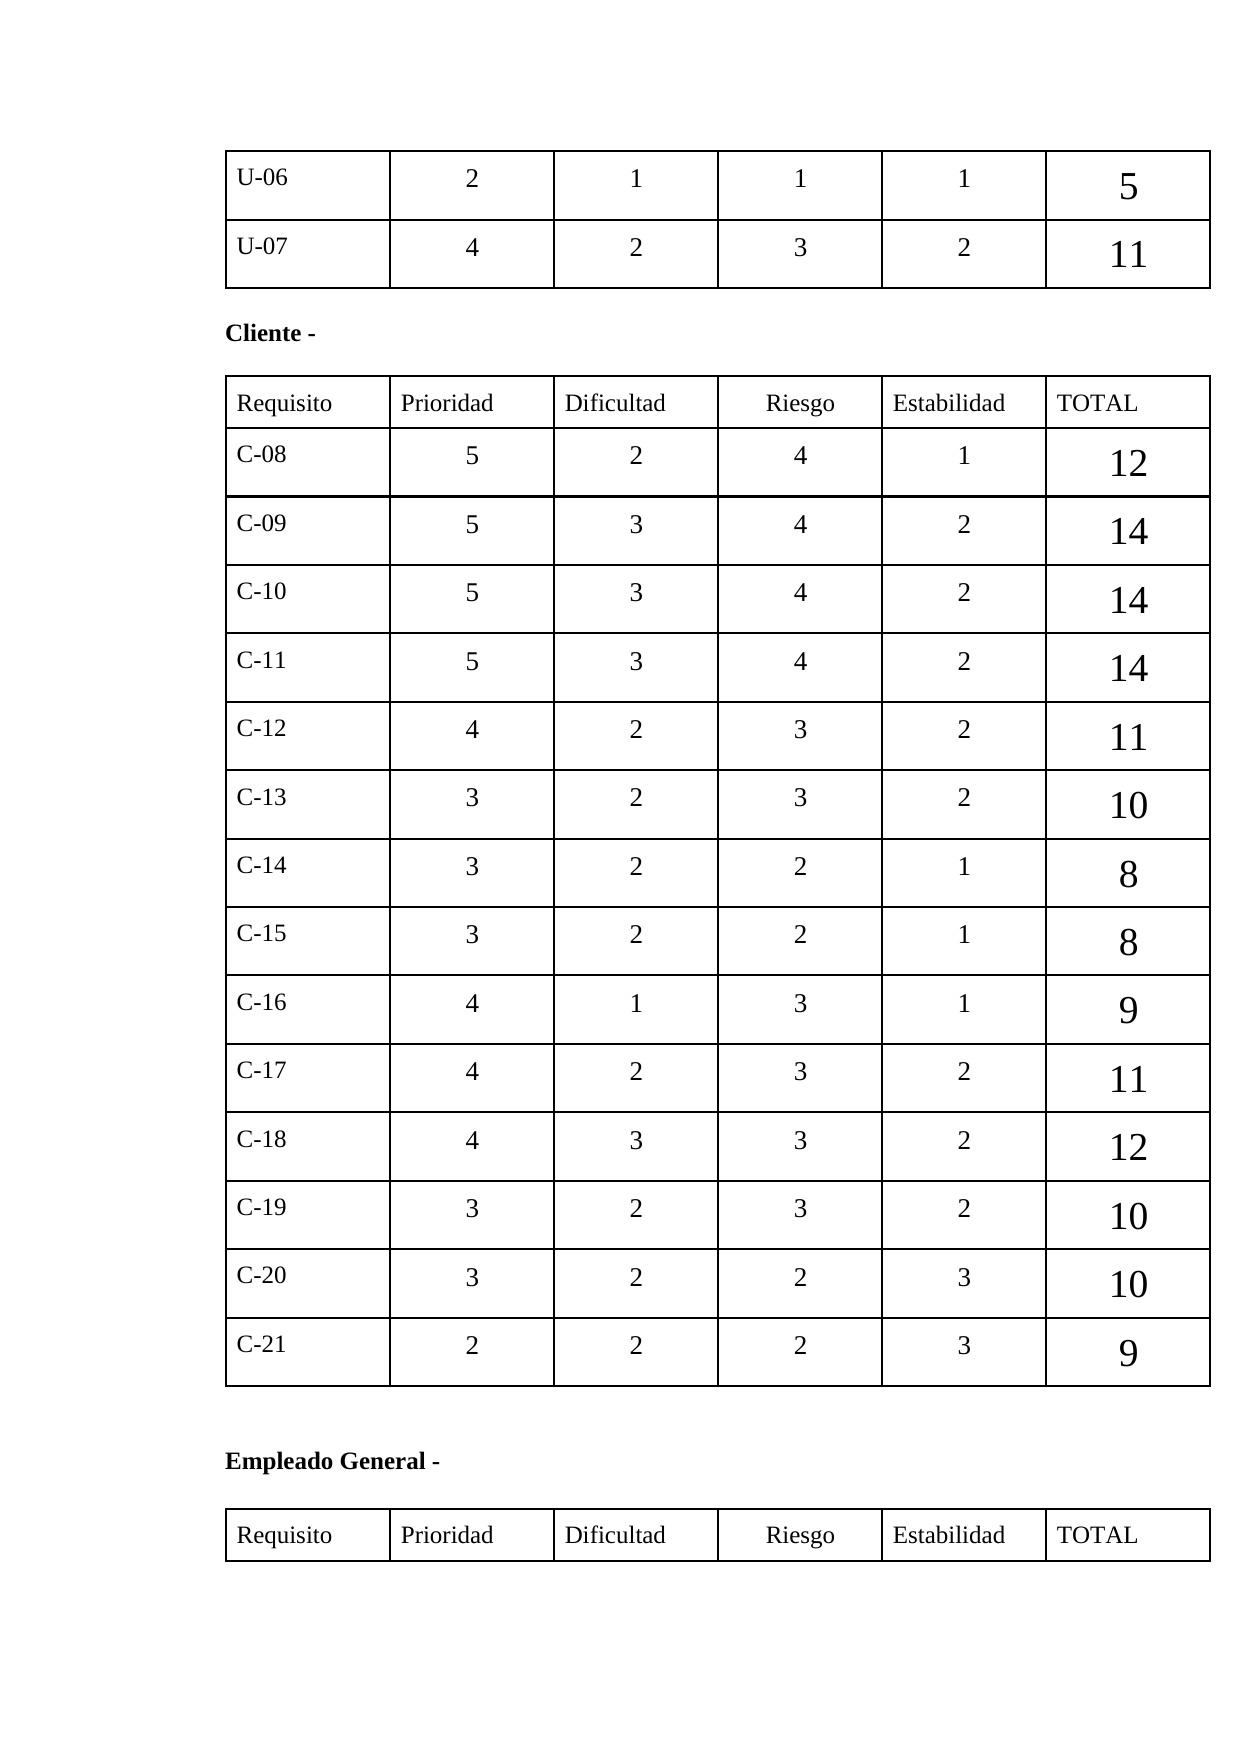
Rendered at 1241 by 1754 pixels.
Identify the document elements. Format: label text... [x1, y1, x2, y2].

text Cliente - [150, 318, 1090, 346]
table_cell 4 [719, 634, 881, 701]
table_cell 2 [555, 703, 717, 769]
table_cell 3 [719, 1182, 881, 1248]
table_header Riesgo [719, 377, 881, 427]
table_cell 4 [719, 498, 881, 564]
table_cell 5 [391, 429, 553, 495]
table_cell 12 [1047, 429, 1209, 495]
table_cell 11 [1047, 703, 1209, 769]
table_cell 11 [1047, 1045, 1209, 1111]
table_cell 11 [1047, 221, 1209, 287]
table_cell 2 [555, 771, 717, 837]
table_cell 2 [719, 1319, 881, 1385]
table_cell C-21 [227, 1319, 389, 1385]
table_cell 2 [719, 1250, 881, 1317]
table_cell 9 [1047, 1319, 1209, 1385]
table_cell 2 [883, 703, 1045, 769]
table_cell 3 [883, 1250, 1045, 1317]
table_cell 3 [883, 1319, 1045, 1385]
table_cell U-06 [227, 152, 389, 218]
table_cell 5 [391, 634, 553, 701]
table_cell 3 [391, 771, 553, 837]
table_cell U-07 [227, 221, 389, 287]
table_cell C-19 [227, 1182, 389, 1248]
table_header Prioridad [391, 1510, 553, 1559]
table_cell C-18 [227, 1113, 389, 1180]
table_header TOTAL [1047, 1510, 1209, 1559]
table_cell C-14 [227, 840, 389, 906]
table_header Dificultad [555, 377, 717, 427]
table_cell 4 [391, 1045, 553, 1111]
table_cell 1 [883, 840, 1045, 906]
table_header Dificultad [555, 1510, 717, 1559]
table_header Requisito [227, 377, 389, 427]
table_cell 1 [883, 429, 1045, 495]
table_cell 2 [555, 1319, 717, 1385]
table_cell C-13 [227, 771, 389, 837]
table_header TOTAL [1047, 377, 1209, 427]
table_cell 3 [555, 566, 717, 632]
table_cell 5 [1047, 152, 1209, 218]
table_cell C-09 [227, 498, 389, 564]
table_cell 5 [391, 566, 553, 632]
table_cell C-12 [227, 703, 389, 769]
table_cell 10 [1047, 771, 1209, 837]
table_cell 3 [719, 771, 881, 837]
table_cell 2 [555, 221, 717, 287]
table_cell 4 [719, 429, 881, 495]
table_cell C-10 [227, 566, 389, 632]
table_cell 3 [391, 1250, 553, 1317]
table_cell 4 [391, 976, 553, 1043]
table_cell 2 [719, 908, 881, 974]
table_cell 2 [883, 634, 1045, 701]
table_cell C-08 [227, 429, 389, 495]
table_header Prioridad [391, 377, 553, 427]
table_cell 2 [719, 840, 881, 906]
table_cell 2 [391, 152, 553, 218]
table_header Requisito [227, 1510, 389, 1559]
table_cell 9 [1047, 976, 1209, 1043]
table_cell 3 [719, 976, 881, 1043]
table_cell 2 [883, 1113, 1045, 1180]
table_cell 3 [391, 908, 553, 974]
table_cell C-16 [227, 976, 389, 1043]
table_cell 10 [1047, 1182, 1209, 1248]
table_cell 2 [555, 429, 717, 495]
table_cell 3 [555, 498, 717, 564]
table_cell 2 [555, 1250, 717, 1317]
table_cell 10 [1047, 1250, 1209, 1317]
table_cell 2 [883, 771, 1045, 837]
table_cell C-11 [227, 634, 389, 701]
table_cell 1 [883, 908, 1045, 974]
table_cell 12 [1047, 1113, 1209, 1180]
table_cell 8 [1047, 840, 1209, 906]
table_cell 2 [883, 1182, 1045, 1248]
table_cell 14 [1047, 566, 1209, 632]
table_cell 3 [719, 1045, 881, 1111]
table_cell 3 [719, 703, 881, 769]
table_cell 1 [883, 976, 1045, 1043]
table_cell 8 [1047, 908, 1209, 974]
text Empleado General - [150, 1446, 1090, 1475]
table_cell 3 [391, 1182, 553, 1248]
table_cell 4 [391, 1113, 553, 1180]
table_cell C-15 [227, 908, 389, 974]
table_cell 2 [555, 1182, 717, 1248]
table_cell 2 [555, 908, 717, 974]
table_cell C-20 [227, 1250, 389, 1317]
table_cell 2 [883, 1045, 1045, 1111]
table_cell 2 [555, 1045, 717, 1111]
table_cell 3 [719, 221, 881, 287]
table_cell 2 [883, 566, 1045, 632]
table_cell C-17 [227, 1045, 389, 1111]
table_header Estabilidad [883, 377, 1045, 427]
table_cell 2 [555, 840, 717, 906]
table_cell 14 [1047, 498, 1209, 564]
table_cell 3 [555, 634, 717, 701]
table_cell 4 [391, 703, 553, 769]
table_cell 1 [719, 152, 881, 218]
table_cell 4 [719, 566, 881, 632]
table_cell 4 [391, 221, 553, 287]
table_cell 3 [391, 840, 553, 906]
table_header Estabilidad [883, 1510, 1045, 1559]
table_cell 5 [391, 498, 553, 564]
table_cell 2 [883, 498, 1045, 564]
table_cell 3 [555, 1113, 717, 1180]
table_cell 1 [555, 152, 717, 218]
table_cell 2 [883, 221, 1045, 287]
table_cell 3 [719, 1113, 881, 1180]
table_cell 2 [391, 1319, 553, 1385]
table_header Riesgo [719, 1510, 881, 1559]
table_cell 14 [1047, 634, 1209, 701]
table_cell 1 [555, 976, 717, 1043]
table_cell 1 [883, 152, 1045, 218]
